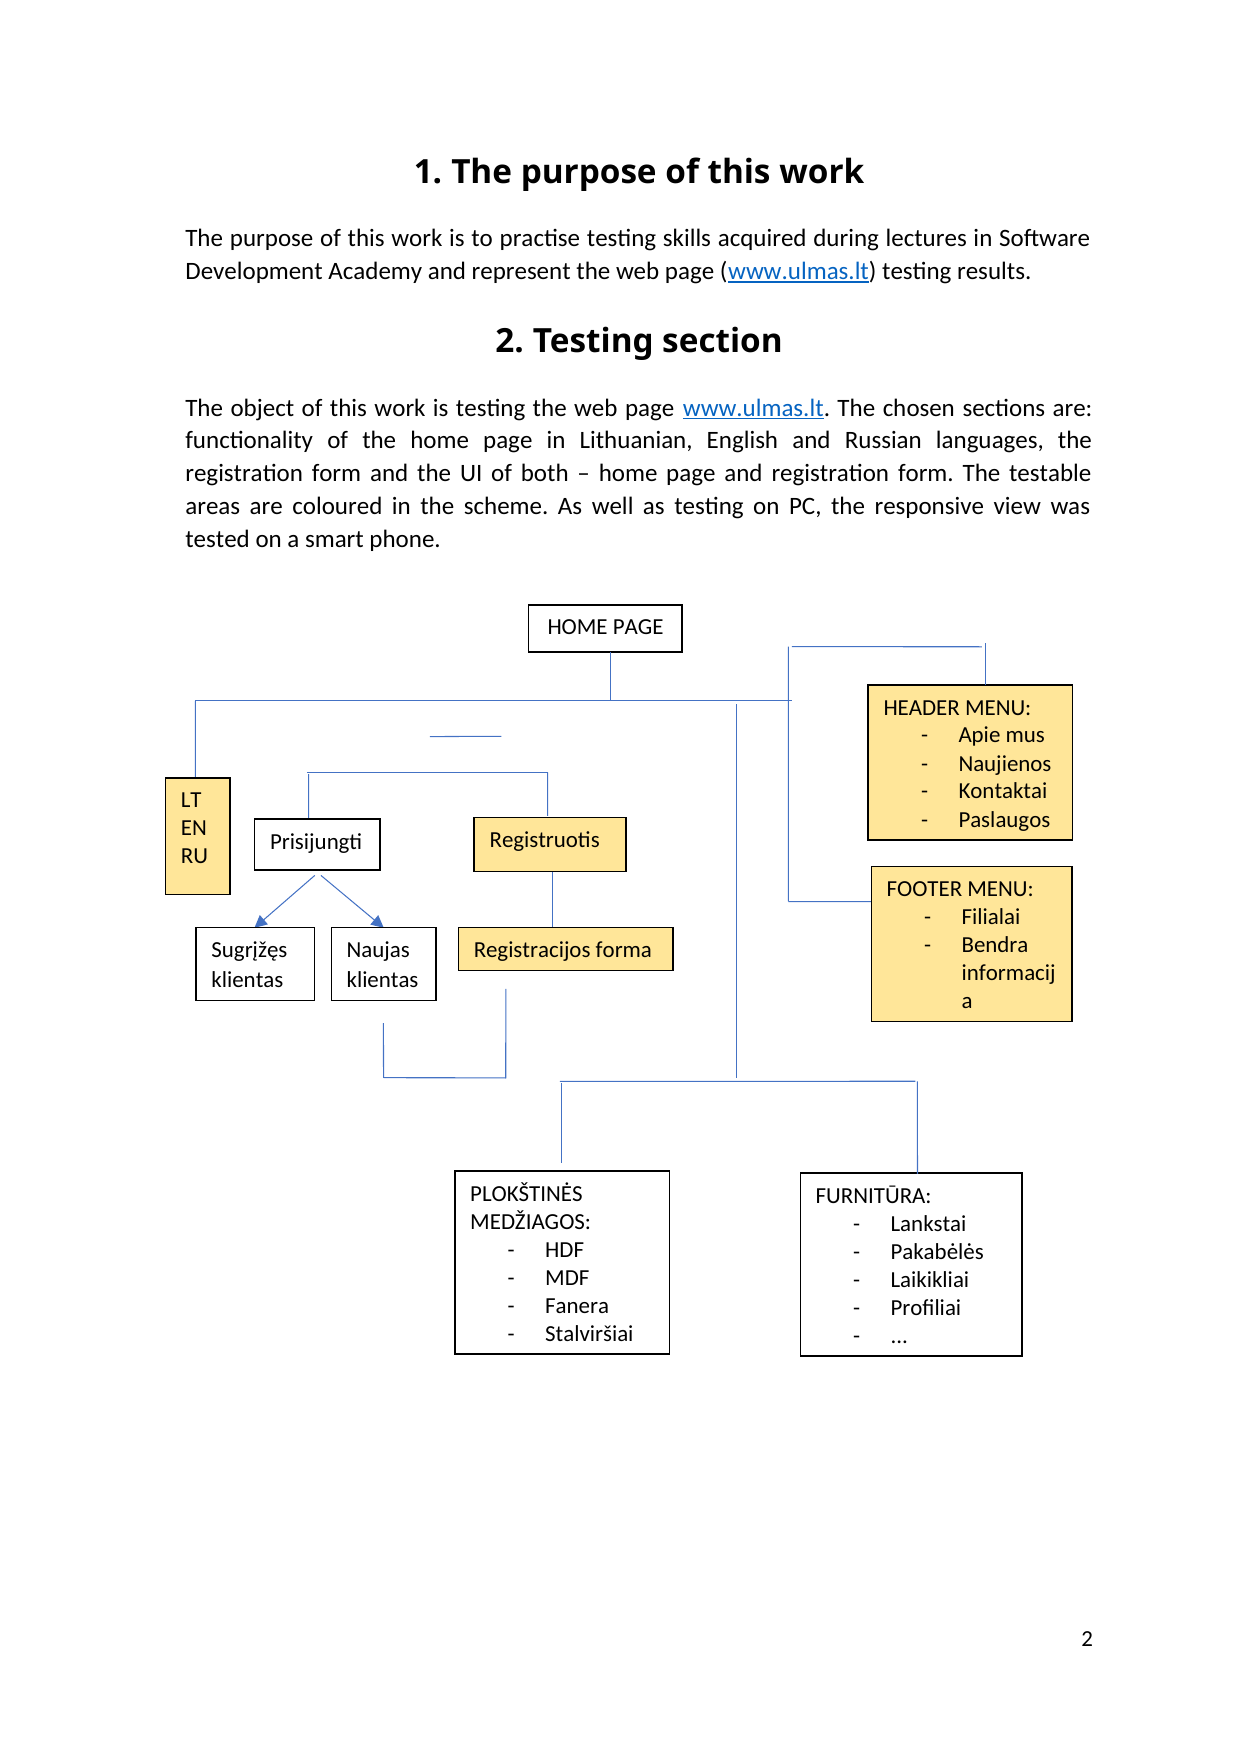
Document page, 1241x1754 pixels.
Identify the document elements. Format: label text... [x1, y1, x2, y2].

subtitle The purpose of this work [185, 148, 1093, 193]
text The object of this work is testing the web page www.ulmas.lt. The chosen sections are: functionality of the home page in Lithuanian, English and Russian languages, the registration form and the UI of both – home page and registration form. The testable areas are coloured in the scheme. As well as testing on PC, the responsive view was tested on a smart phone. [185, 392, 1093, 554]
subtitle Testing section [185, 317, 1093, 363]
text The purpose of this work is to practise testing skills acquired during lectures in Software Development Academy and represent the web page (www.ulmas.lt) testing results. [185, 222, 1093, 286]
